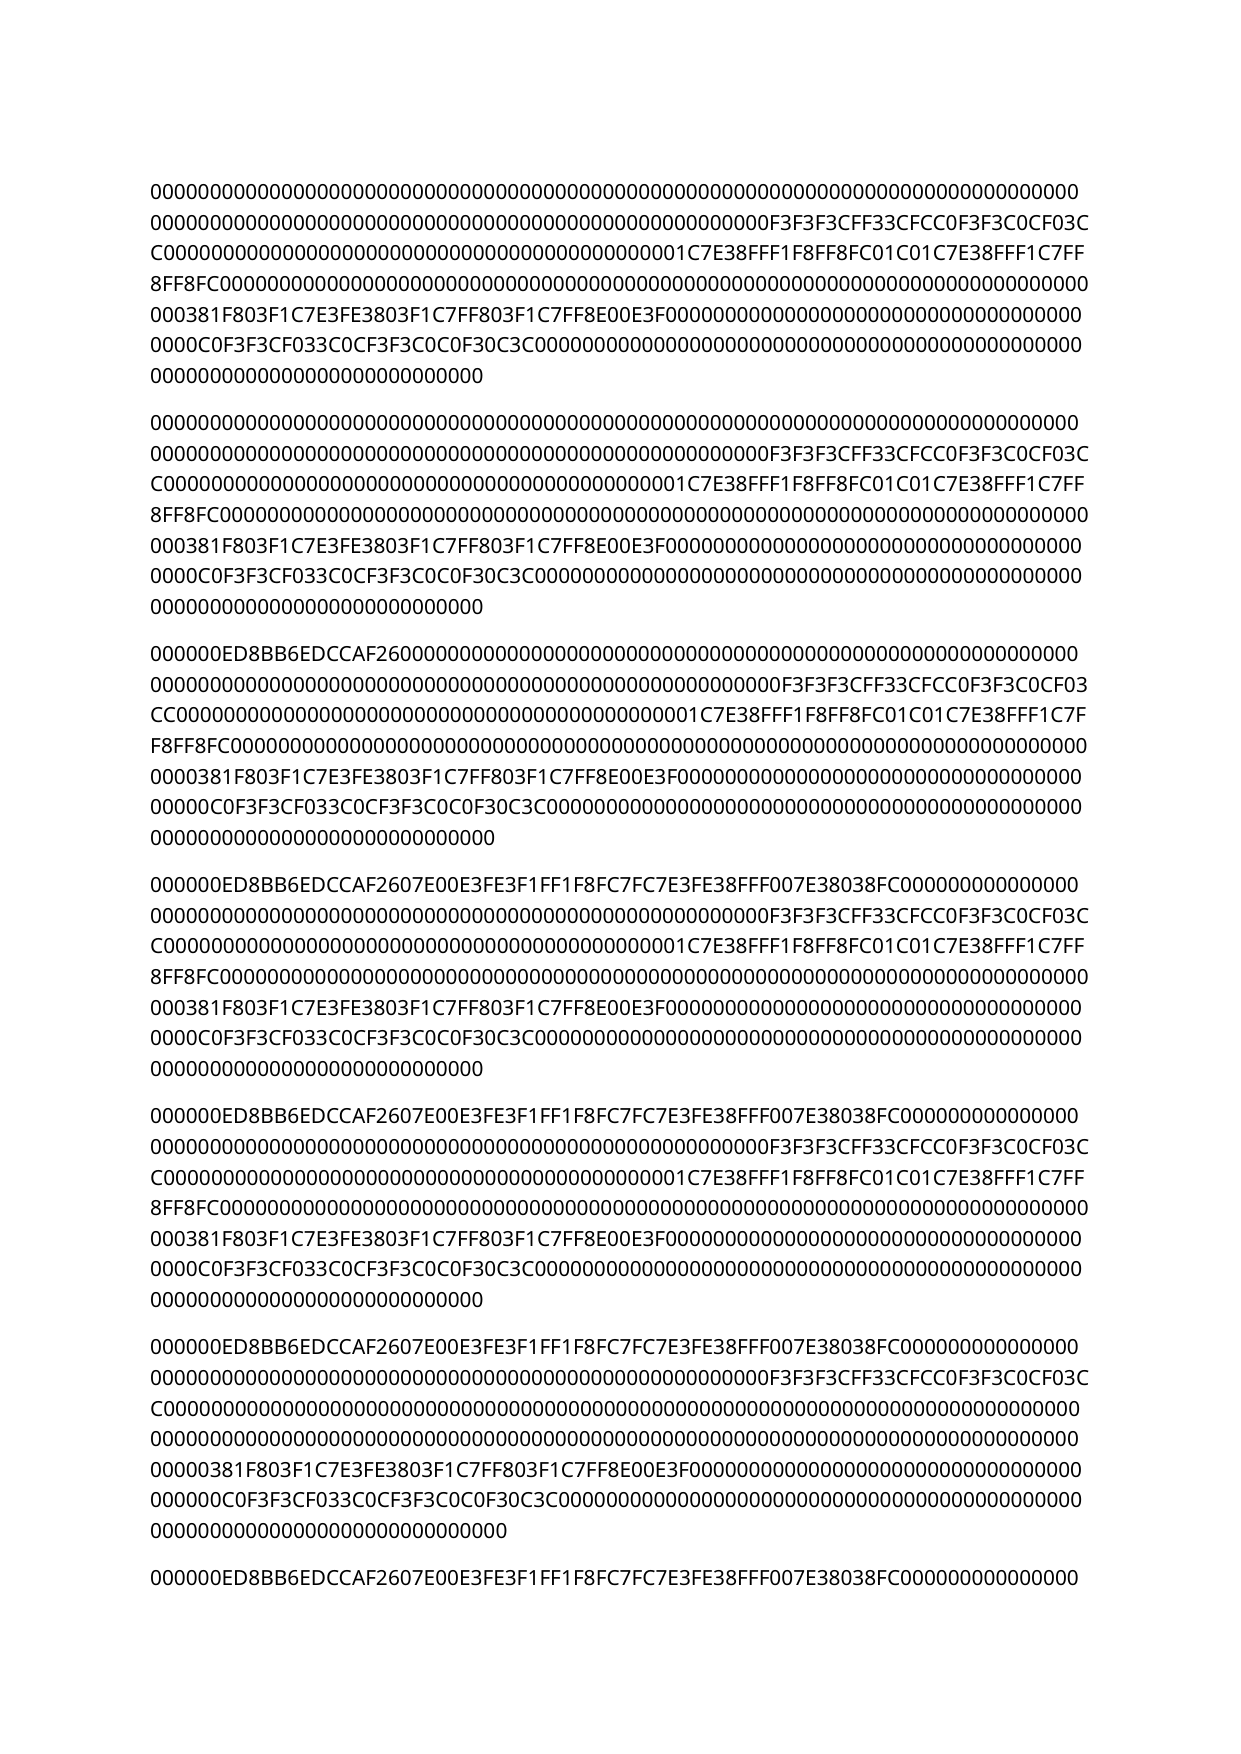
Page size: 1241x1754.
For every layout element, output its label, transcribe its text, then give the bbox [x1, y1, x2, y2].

text 000000ED8BB6EDCCAF2600000000000000000000000000000000000000000000000000000000000000000000000000000000000000000000000000000000000000F3F3F3CFF33CFCC0F3F3C0CF03CC00000000000000000000000000000000000000000001C7E38FFF1F8FF8FC01C01C7E38FFF1C7FF8FF8FC0000000000000000000000000000000000000000000000000000000000000000000000000000381F803F1C7E3FE3803F1C7FF803F1C7FF8E00E3F000000000000000000000000000000000000000C0F3F3CF033C0CF3F3C0C0F30C3C00000000000000000000000000000000000000000000000000000000000000000000000000 [150, 639, 1090, 851]
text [150, 1563, 1090, 1592]
text 000000ED8BB6EDCCAF2607E00E3FE3F1FF1F8FC7FC7E3FE38FFF007E38038FC0000000000000000000000000000000000000000000000000000000000000000000F3F3F3CFF33CFCC0F3F3C0CF03CC00000000000000000000000000000000000000000001C7E38FFF1F8FF8FC01C01C7E38FFF1C7FF8FF8FC0000000000000000000000000000000000000000000000000000000000000000000000000000381F803F1C7E3FE3803F1C7FF803F1C7FF8E00E3F000000000000000000000000000000000000000C0F3F3CF033C0CF3F3C0C0F30C3C00000000000000000000000000000000000000000000000000000000000000000000000000 [150, 1101, 1090, 1313]
text 000000ED8BB6EDCCAF2607E00E3FE3F1FF1F8FC7FC7E3FE38FFF007E38038FC0000000000000000000000000000000000000000000000000000000000000000000F3F3F3CFF33CFCC0F3F3C0CF03CC0000000000000000000000000000000000000000000000000000000000000000000000000000000000000000000000000000000000000000000000000000000000000000000000000000000000000000381F803F1C7E3FE3803F1C7FF803F1C7FF8E00E3F000000000000000000000000000000000000000C0F3F3CF033C0CF3F3C0C0F30C3C00000000000000000000000000000000000000000000000000000000000000000000000000 [150, 1332, 1090, 1544]
text 000000ED8BB6EDCCAF2607E00E3FE3F1FF1F8FC7FC7E3FE38FFF007E38038FC0000000000000000000000000000000000000000000000000000000000000000000F3F3F3CFF33CFCC0F3F3C0CF03CC00000000000000000000000000000000000000000001C7E38FFF1F8FF8FC01C01C7E38FFF1C7FF8FF8FC0000000000000000000000000000000000000000000000000000000000000000000000000000381F803F1C7E3FE3803F1C7FF803F1C7FF8E00E3F000000000000000000000000000000000000000C0F3F3CF033C0CF3F3C0C0F30C3C00000000000000000000000000000000000000000000000000000000000000000000000000 [150, 870, 1090, 1082]
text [150, 177, 1090, 389]
